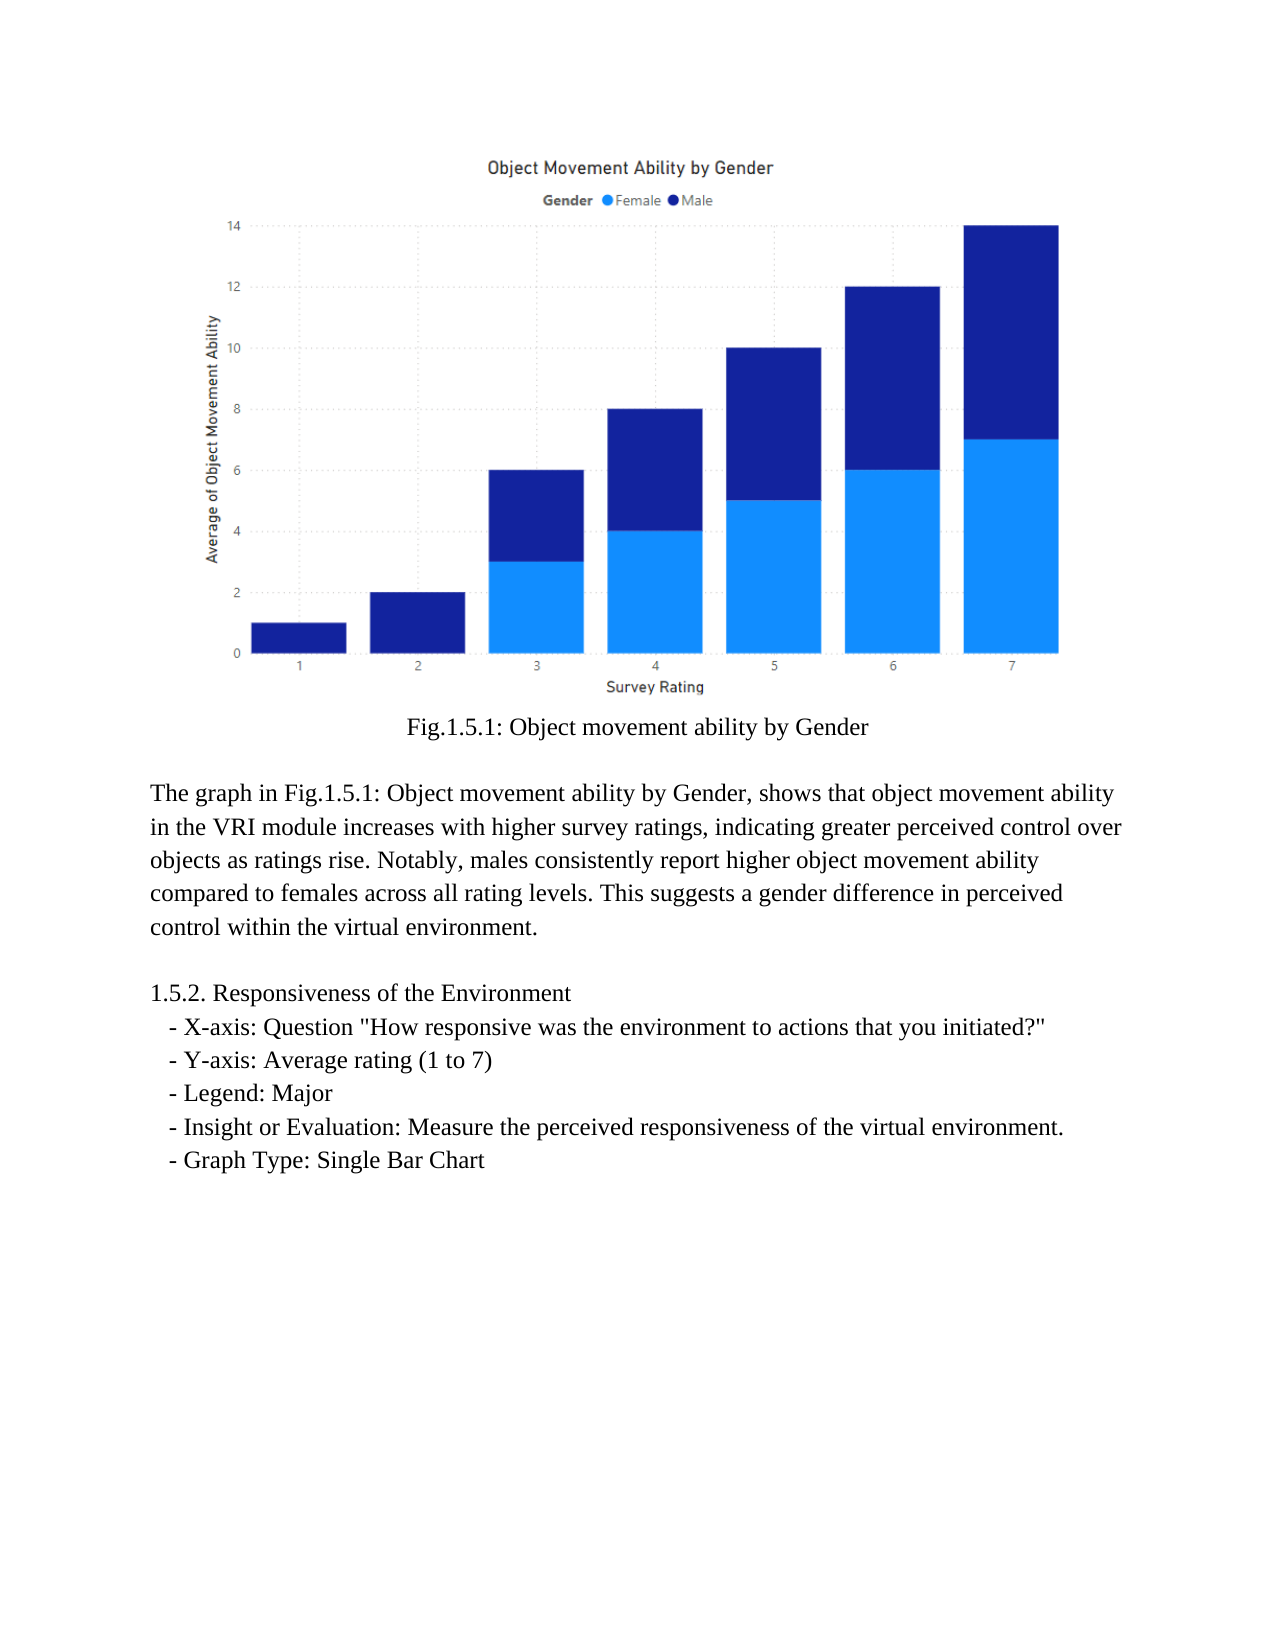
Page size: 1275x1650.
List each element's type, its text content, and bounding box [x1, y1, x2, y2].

text Fig.1.5.1: Object movement ability by Gender [150, 712, 1125, 741]
text The graph in Fig.1.5.1: Object movement ability by Gender, shows that object movement ability in the VRI module increases with higher survey ratings, indicating greater perceived control over objects as ratings rise. Notably, males consistently report higher object movement ability compared to females across all rating levels. This suggests a gender difference in perceived control within the virtual environment. [150, 778, 1125, 941]
text 1.5.2. Responsiveness of the Environment [150, 978, 1125, 1007]
text - Graph Type: Single Bar Chart [150, 1145, 1125, 1174]
text - X-axis: Question "How responsive was the environment to actions that you initiated?" [150, 1012, 1125, 1041]
text - Y-axis: Average rating (1 to 7) [150, 1045, 1125, 1074]
text - Legend: Major [150, 1078, 1125, 1107]
text - Insight or Evaluation: Measure the perceived responsiveness of the virtual environment. [150, 1112, 1125, 1141]
